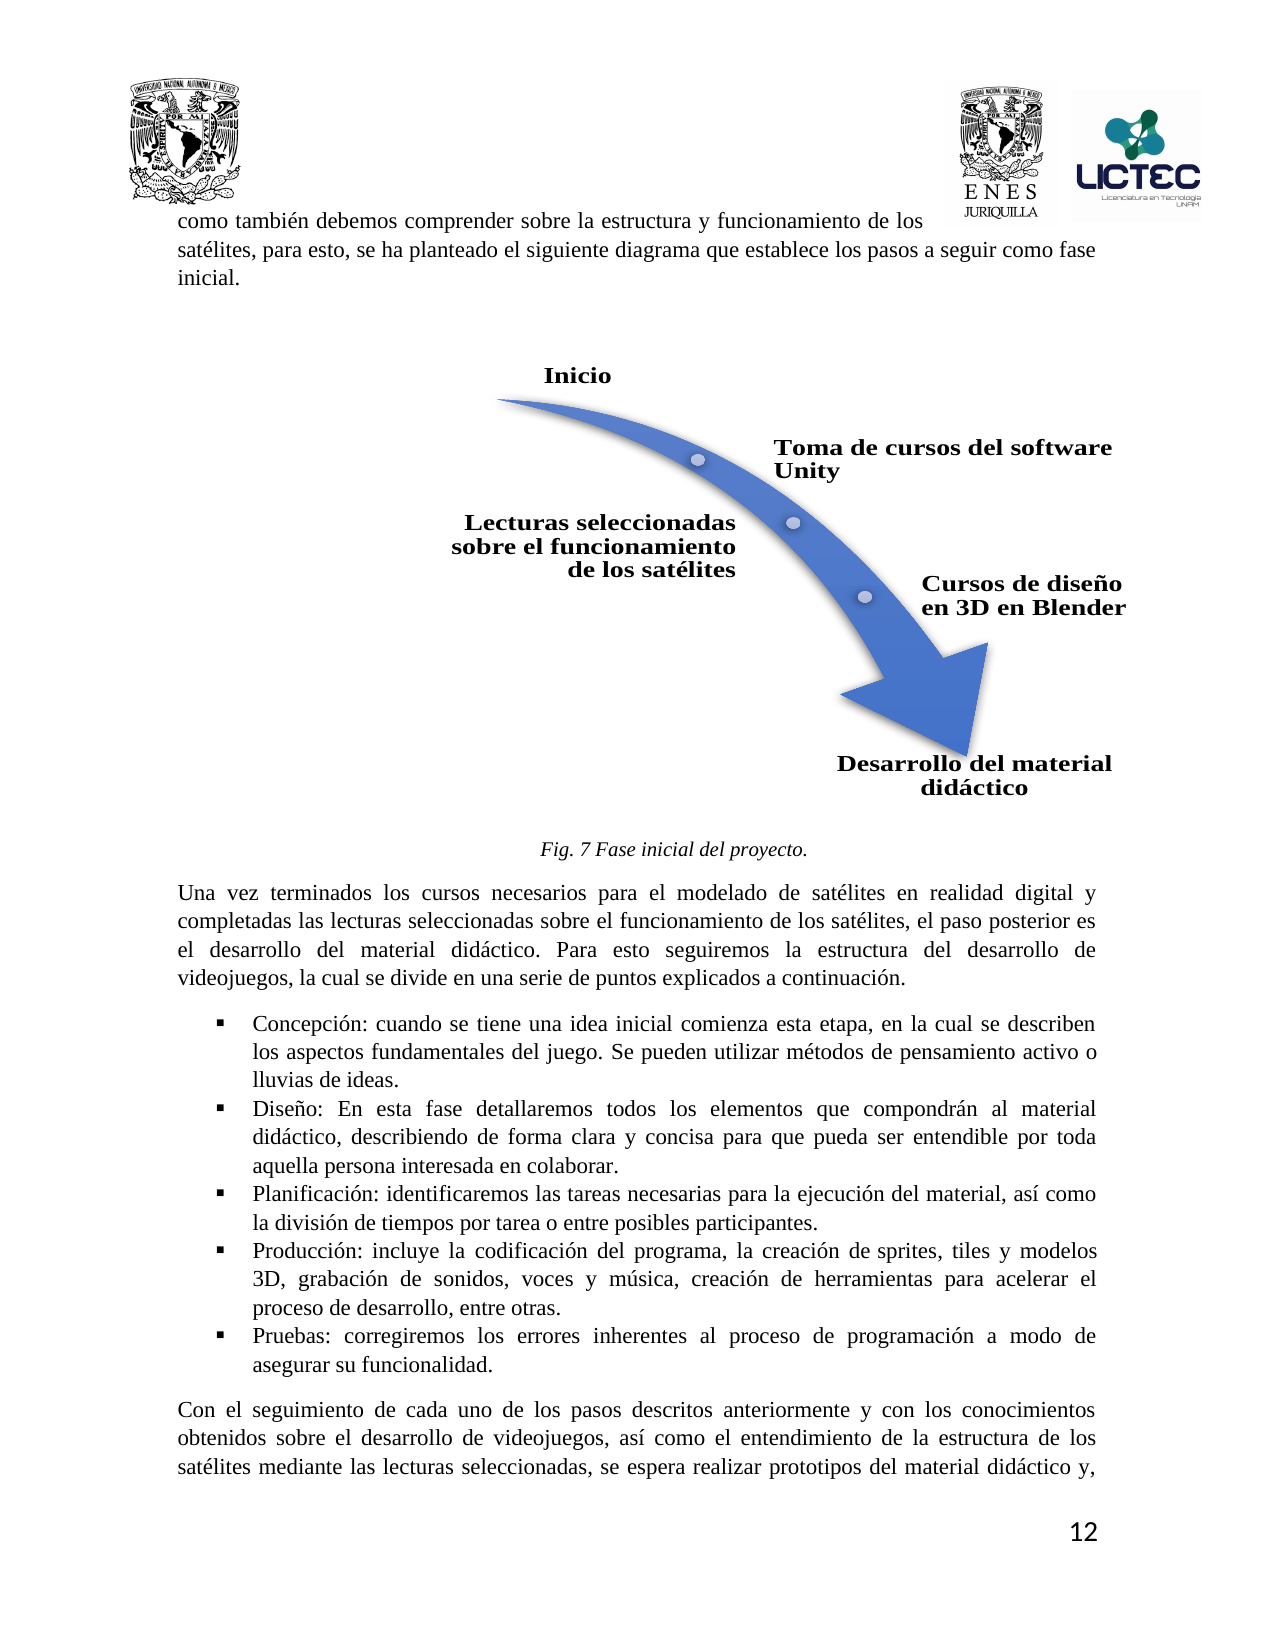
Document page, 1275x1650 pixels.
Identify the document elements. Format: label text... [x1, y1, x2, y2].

list Diseño: En esta fase detallaremos todos los elementos que compondrán al material didáctico, describiendo de forma clara y concisa para que pueda ser entendible por toda aquella persona interesada en colaborar. [215, 1095, 1098, 1178]
picture [942, 81, 1059, 148]
list Pruebas: corregiremos los errores inherentes al proceso de programación a modo de asegurar su funcionalidad. [215, 1322, 1098, 1377]
picture [123, 72, 247, 208]
list Concepción: cuando se tiene una idea inicial comienza esta etapa, en la cual se describen los aspectos fundamentales del juego. Se pueden utilizar métodos de pensamiento activo o lluvias de ideas. [215, 1009, 1098, 1093]
list Fig. 7 Fase inicial del proyecto. [252, 837, 1098, 861]
text Una vez terminados los cursos necesarios para el modelado de satélites en realidad digital y completadas las lecturas seleccionadas sobre el funcionamiento de los satélites, el paso posterior es el desarrollo del material didáctico. Para esto seguiremos la estructura del desarrollo de videojuegos, la cual se divide en una serie de puntos explicados a continuación. [177, 879, 1098, 991]
picture [1070, 90, 1202, 222]
list Producción: incluye la codificación del programa, la creación de sprites, tiles y modelos 3D, grabación de sonidos, voces y música, creación de herramientas para acelerar el proceso de desarrollo, entre otras. [215, 1237, 1098, 1320]
list Planificación: identificaremos las tareas necesarias para la ejecución del material, así como la división de tiempos por tarea o entre posibles participantes. [215, 1180, 1098, 1235]
